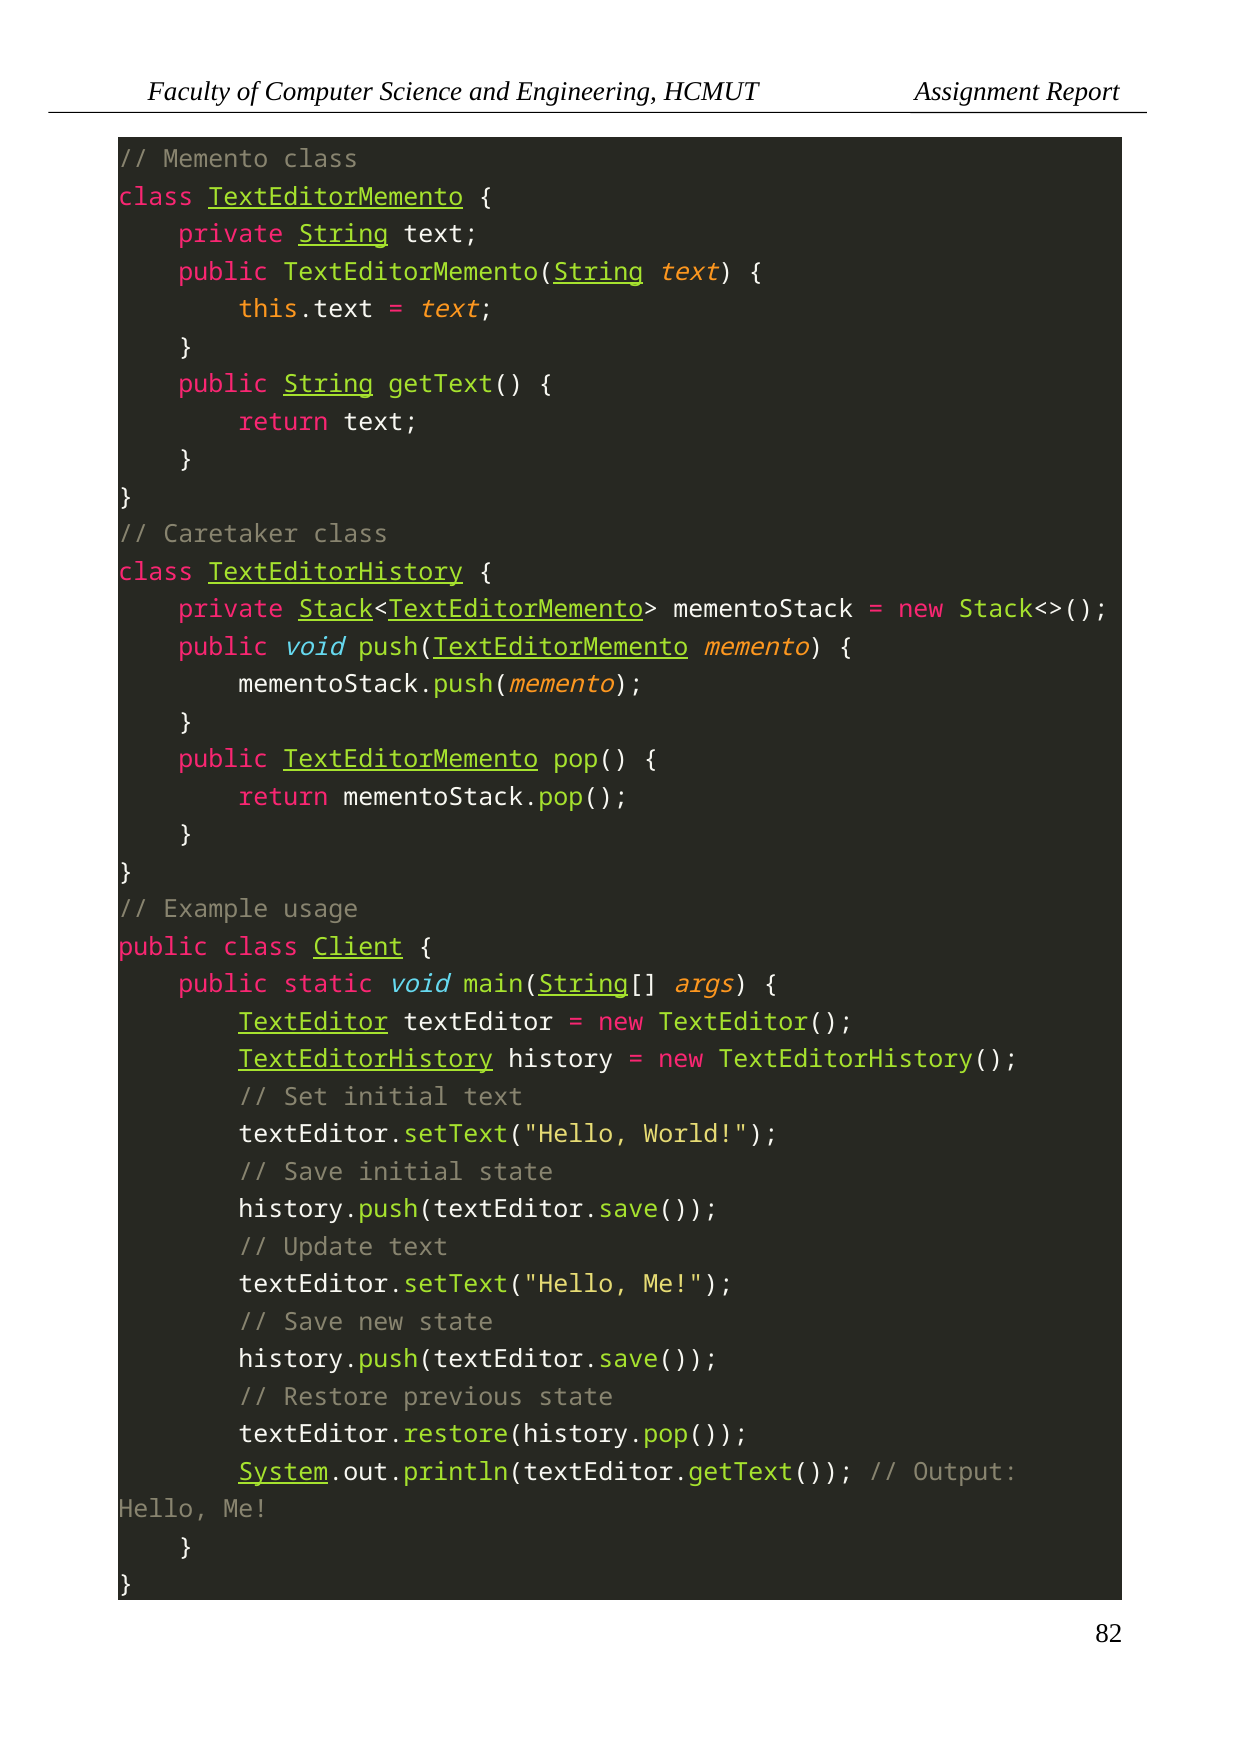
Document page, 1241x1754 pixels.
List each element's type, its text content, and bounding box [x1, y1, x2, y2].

text // Set initial text [118, 1075, 1122, 1112]
text textEditor.setText("Hello, World!"); [118, 1112, 1122, 1150]
text // Save initial state [118, 1150, 1122, 1187]
text public static void main(String[] args) { [118, 962, 1122, 1000]
text } [118, 437, 1122, 475]
text // Update text [118, 1225, 1122, 1262]
text return mementoStack.pop(); [118, 775, 1122, 812]
text System.out.println(textEditor.getText()); // Output: Hello, Me! [118, 1450, 1122, 1525]
text public class Client { [118, 925, 1122, 962]
text public TextEditorMemento(String text) { [118, 250, 1122, 287]
text TextEditor textEditor = new TextEditor(); [118, 1000, 1122, 1037]
text class TextEditorMemento { [118, 175, 1122, 212]
text // Memento class [118, 137, 1122, 175]
text private Stack<TextEditorMemento> mementoStack = new Stack<>(); [118, 587, 1122, 625]
text } [118, 325, 1122, 362]
text return text; [118, 400, 1122, 437]
text } [118, 700, 1122, 737]
text } [118, 475, 1122, 512]
text public String getText() { [118, 362, 1122, 400]
text class TextEditorHistory { [118, 550, 1122, 587]
text // Example usage [118, 887, 1122, 925]
text history.push(textEditor.save()); [118, 1337, 1122, 1375]
text } [118, 812, 1122, 850]
text this.text = text; [118, 287, 1122, 325]
text } [118, 1562, 1122, 1600]
text private String text; [118, 212, 1122, 250]
text public void push(TextEditorMemento memento) { [118, 625, 1122, 662]
text // Save new state [118, 1300, 1122, 1337]
text } [118, 850, 1122, 887]
text mementoStack.push(memento); [118, 662, 1122, 700]
text // Restore previous state [118, 1375, 1122, 1412]
text // Caretaker class [118, 512, 1122, 550]
text TextEditorHistory history = new TextEditorHistory(); [118, 1037, 1122, 1075]
text textEditor.restore(history.pop()); [118, 1412, 1122, 1450]
text textEditor.setText("Hello, Me!"); [118, 1262, 1122, 1300]
text public TextEditorMemento pop() { [118, 737, 1122, 775]
text history.push(textEditor.save()); [118, 1187, 1122, 1225]
text } [118, 1525, 1122, 1562]
